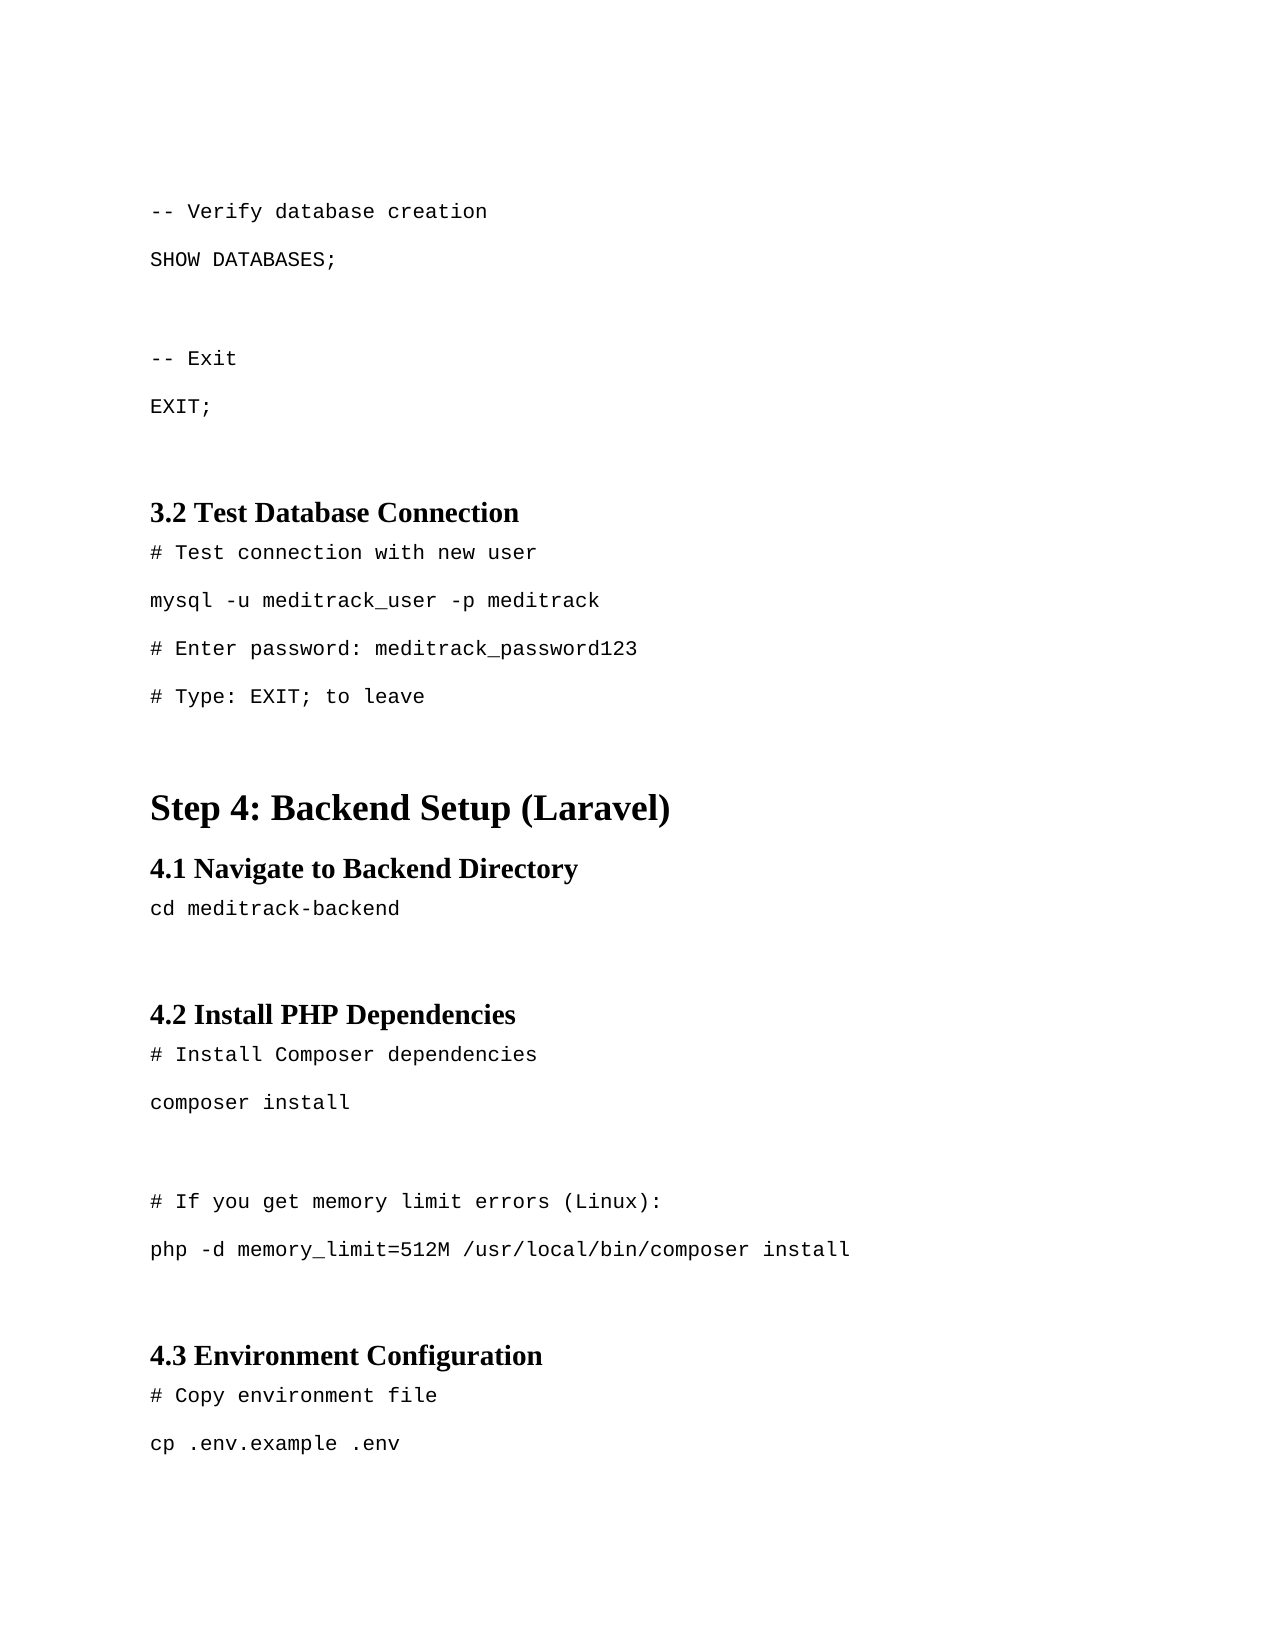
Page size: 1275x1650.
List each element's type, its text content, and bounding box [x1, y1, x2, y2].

text # Enter password: meditrack_password123 [150, 638, 1125, 662]
text mysql -u meditrack_user -p meditrack [150, 590, 1125, 614]
text # Copy environment file [150, 1385, 1125, 1409]
text -- Exit [150, 348, 1125, 372]
subtitle 3.2 Test Database Connection [150, 495, 1125, 529]
text # Test connection with new user [150, 542, 1125, 566]
subtitle 4.3 Environment Configuration [150, 1338, 1125, 1372]
subtitle 4.2 Install PHP Dependencies [150, 997, 1125, 1031]
text EXIT; [150, 396, 1125, 420]
subtitle Step 4: Backend Setup (Laravel) [150, 785, 1125, 828]
text # Install Composer dependencies [150, 1044, 1125, 1068]
text cd meditrack-backend [150, 898, 1125, 922]
subtitle 4.1 Navigate to Backend Directory [150, 851, 1125, 885]
text SHOW DATABASES; [150, 249, 1125, 273]
text php -d memory_limit=512M /usr/local/bin/composer install [150, 1239, 1125, 1263]
text composer install [150, 1092, 1125, 1116]
text -- Verify database creation [150, 201, 1125, 225]
text cp .env.example .env [150, 1433, 1125, 1457]
text # Type: EXIT; to leave [150, 686, 1125, 710]
text # If you get memory limit errors (Linux): [150, 1191, 1125, 1215]
